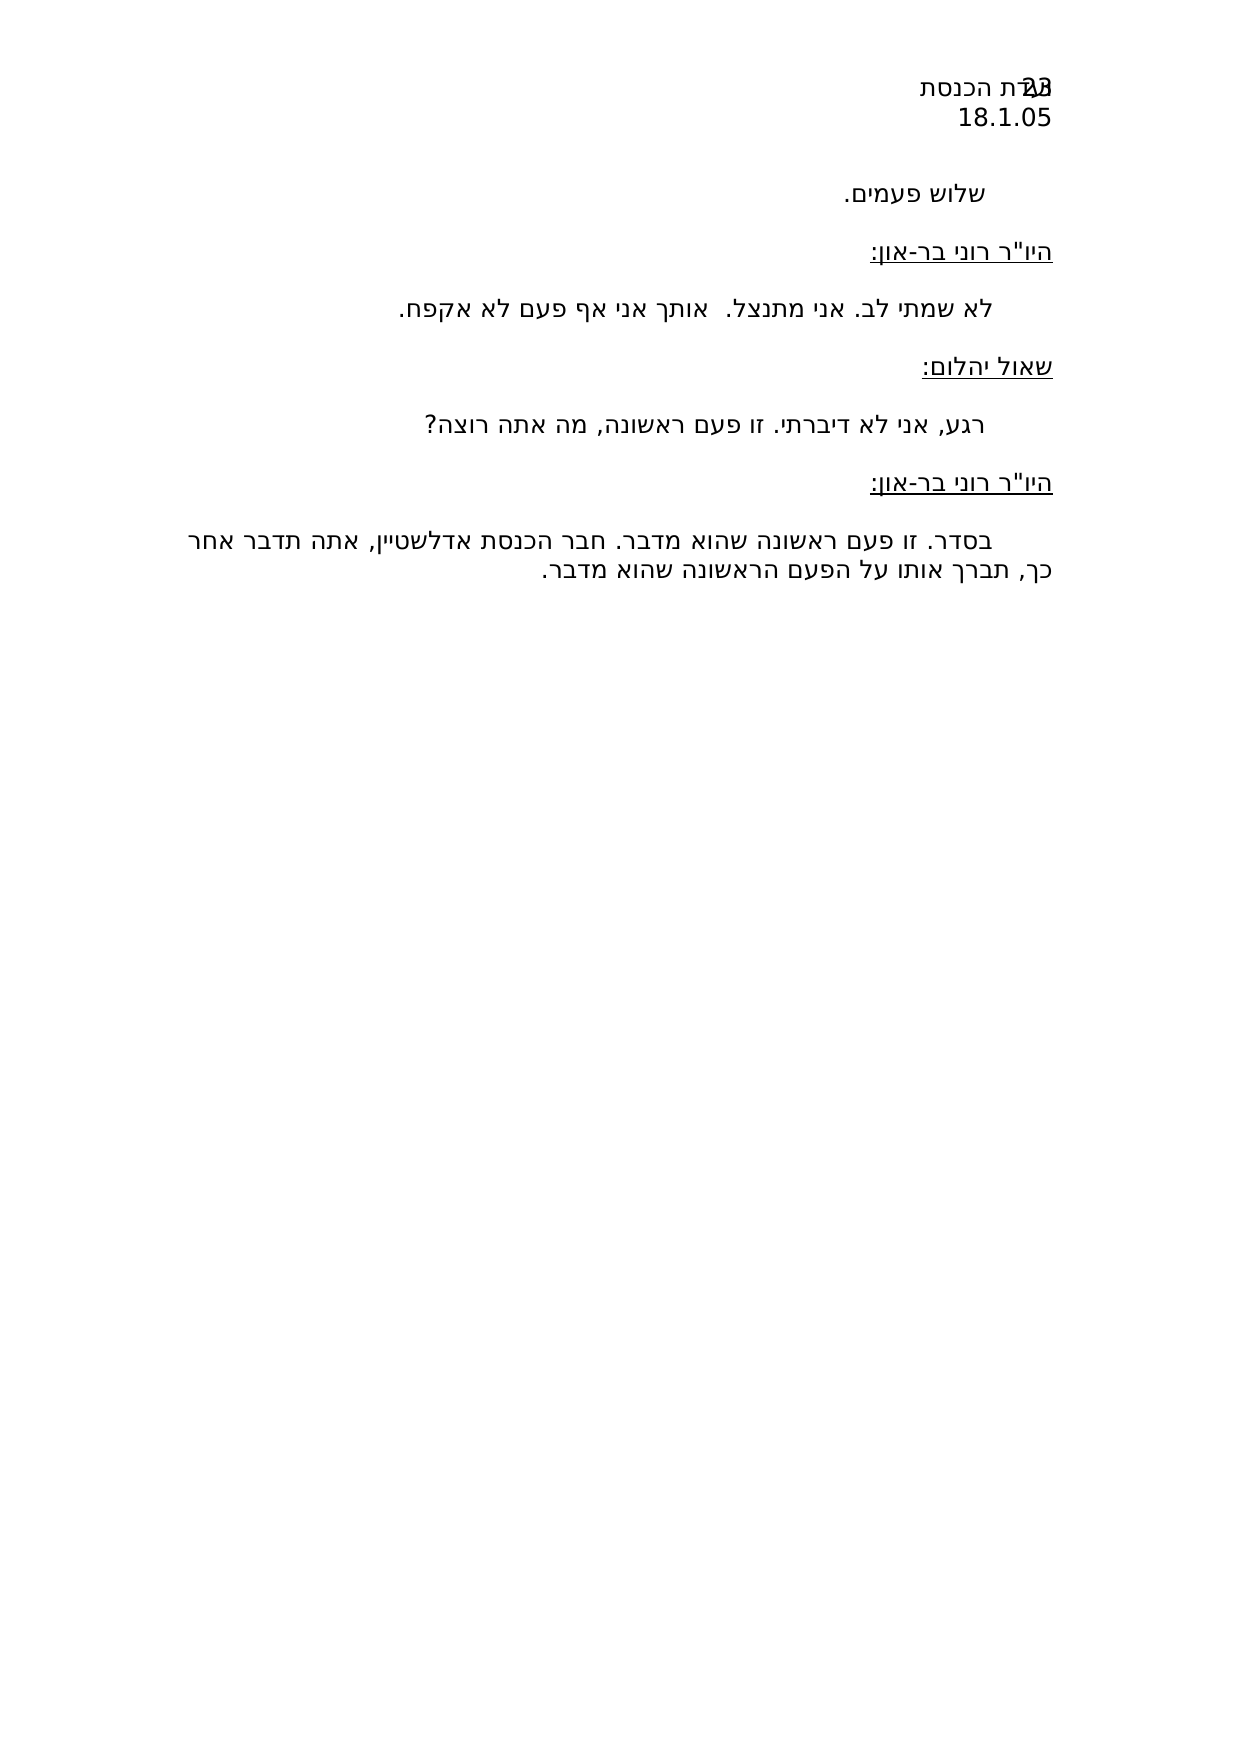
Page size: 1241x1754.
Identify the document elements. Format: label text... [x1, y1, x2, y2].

text שאול יהלום: [187, 352, 1053, 382]
text לא שמתי לב. אני מתנצל. אותך אני אף פעם לא אקפח. [187, 294, 1053, 324]
text רגע, אני לא דיברתי. זו פעם ראשונה, מה אתה רוצה? [187, 410, 1053, 439]
text היו"ר רוני בר-און: [187, 237, 1053, 266]
text שלוש פעמים. [187, 179, 1053, 208]
text היו"ר רוני בר-און: [187, 468, 1053, 497]
text בסדר. זו פעם ראשונה שהוא מדבר. חבר הכנסת אדלשטיין, אתה תדבר אחר כך, תברך אותו על הפעם הראשונה שהוא מדבר. [187, 526, 1053, 584]
